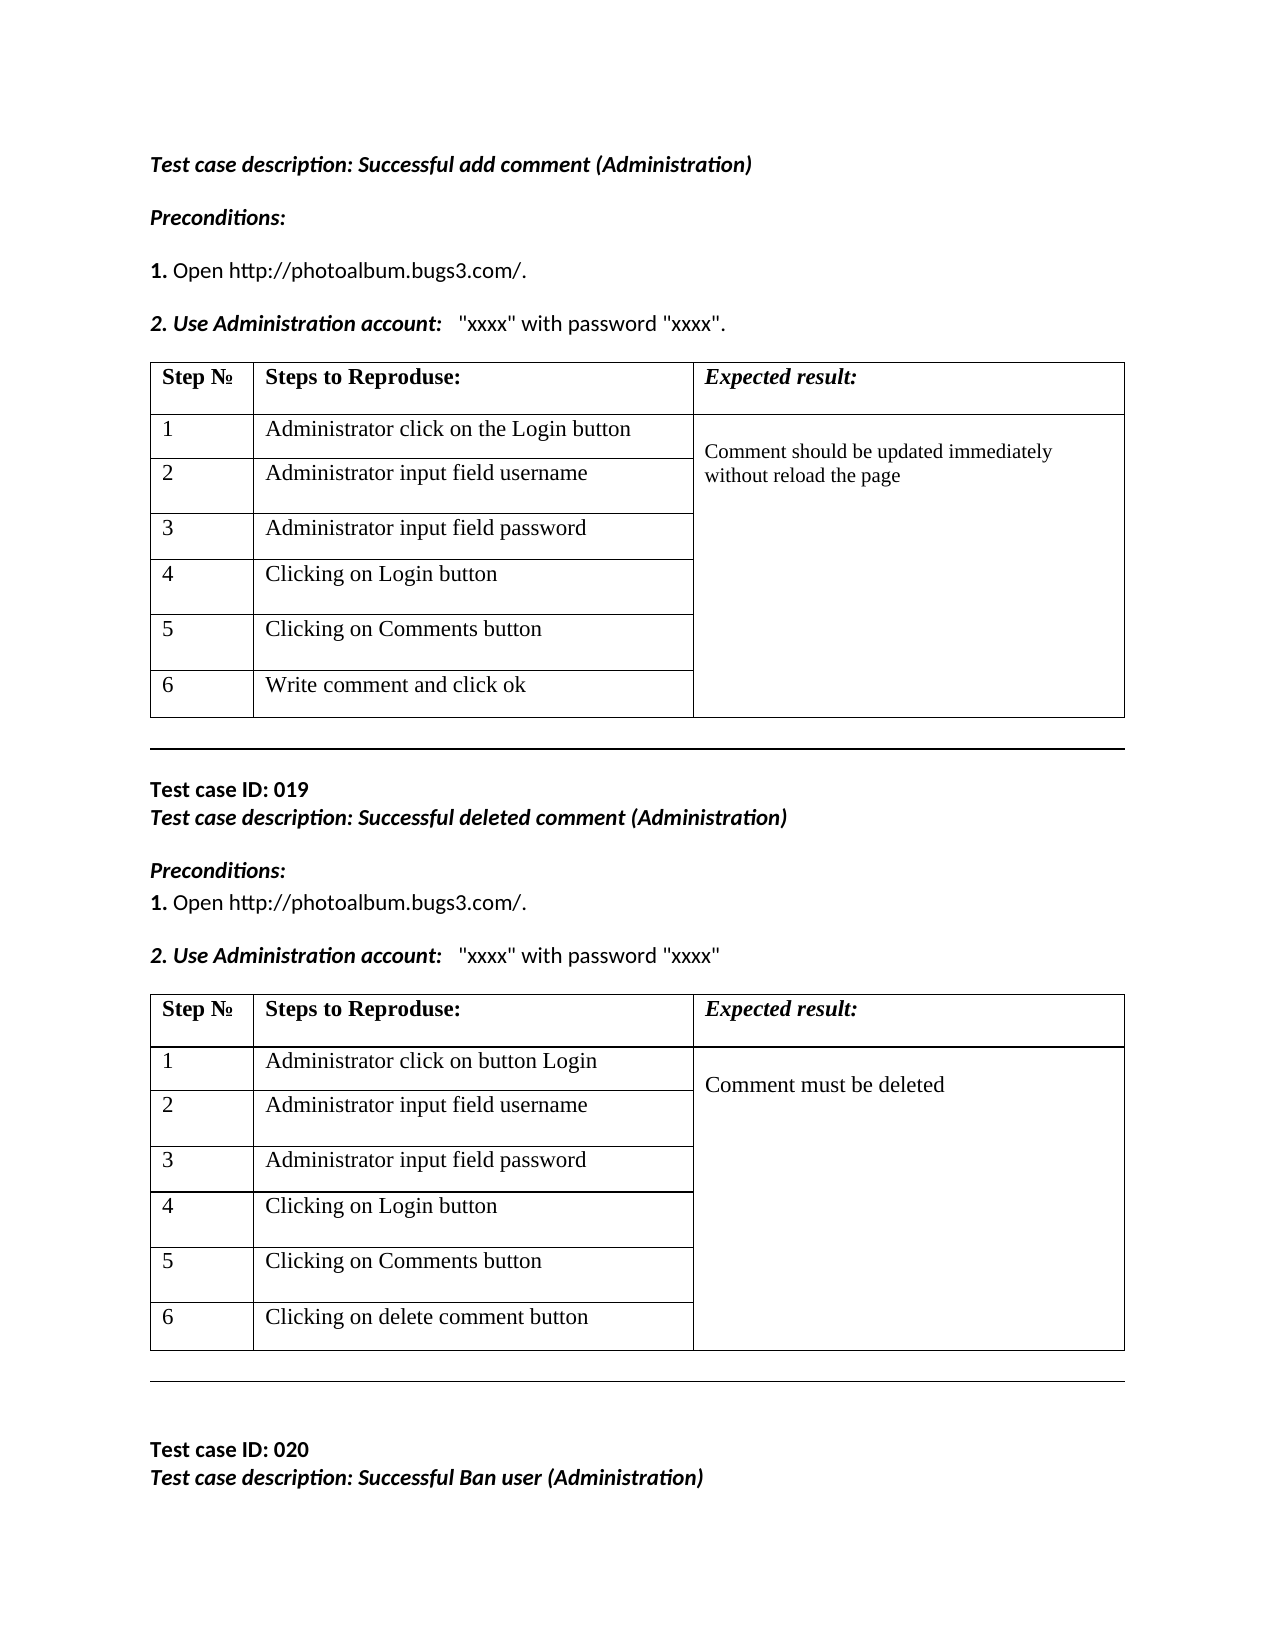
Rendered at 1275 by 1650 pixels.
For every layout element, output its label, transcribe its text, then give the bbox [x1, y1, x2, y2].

text Test case ID: 019 [150, 775, 1125, 803]
text 1. Open http://photoalbum.bugs3.com/. [150, 256, 1125, 284]
table_cell 4 [151, 560, 253, 614]
table_cell Administrator input field password [254, 514, 693, 559]
text Preconditions: [150, 203, 1125, 231]
table_header Expected result: [694, 995, 1124, 1046]
table_header Step № [151, 995, 253, 1046]
table_cell 6 [151, 671, 253, 717]
table_cell 3 [151, 514, 253, 559]
table_cell Administrator click on the Login button [254, 415, 693, 458]
table_cell Clicking on Comments button [254, 615, 693, 669]
table_cell 2 [151, 1091, 253, 1146]
text 2. Use Administration account: "xxxx" with password "xxxx" [150, 941, 1125, 969]
table_cell Comment should be updated immediately without reload the page [694, 415, 1124, 717]
table_cell Administrator click on button Login [254, 1048, 693, 1090]
text Test case ID: 020 [150, 1435, 1125, 1463]
table_cell Comment must be deleted [694, 1048, 1124, 1349]
table_cell Administrator input field username [254, 1091, 693, 1146]
table_cell Write comment and click ok [254, 671, 693, 717]
table_cell Clicking on delete comment button [254, 1303, 693, 1349]
text Test case description: Successful add comment (Administration) [150, 150, 1125, 178]
table_header Step № [151, 363, 253, 414]
table_cell Clicking on Comments button [254, 1248, 693, 1302]
text Test case description: Successful deleted comment (Administration) [150, 803, 1125, 831]
table_cell 1 [151, 415, 253, 458]
table_cell Clicking on Login button [254, 1193, 693, 1247]
table_cell 2 [151, 459, 253, 513]
table_cell 5 [151, 615, 253, 669]
table_cell 5 [151, 1248, 253, 1302]
table_cell 6 [151, 1303, 253, 1349]
table_cell Administrator input field password [254, 1147, 693, 1191]
table_cell Administrator input field username [254, 459, 693, 513]
table_cell 4 [151, 1193, 253, 1247]
table_header Steps to Reproduse: [254, 995, 693, 1046]
table_header Expected result: [694, 363, 1124, 414]
table_cell 1 [151, 1048, 253, 1090]
table_header Steps to Reproduse: [254, 363, 693, 414]
text 2. Use Administration account: "xxxx" with password "xxxx". [150, 309, 1125, 337]
table_cell 3 [151, 1147, 253, 1191]
text Preconditions: 1. Open http://photoalbum.bugs3.com/. [150, 856, 1125, 916]
text Test case description: Successful Ban user (Administration) [150, 1463, 1125, 1491]
table_cell Clicking on Login button [254, 560, 693, 614]
